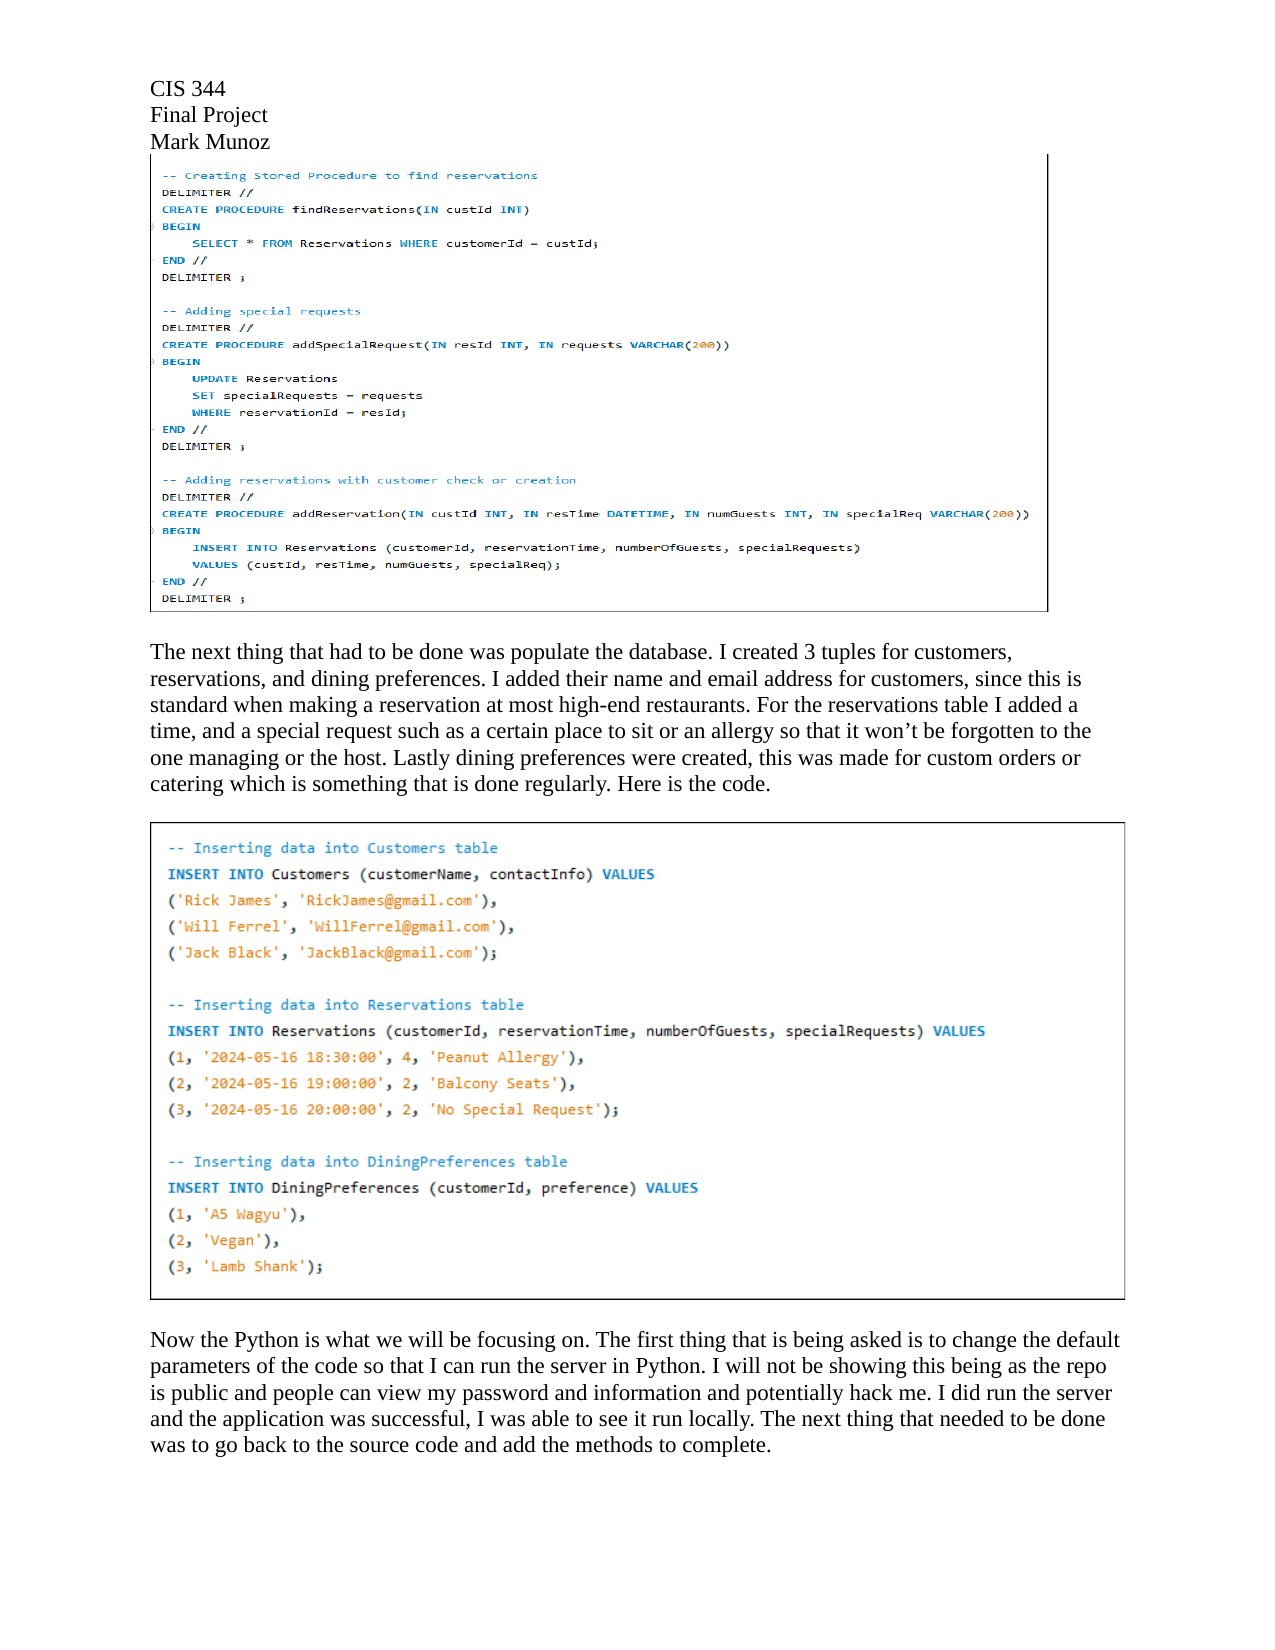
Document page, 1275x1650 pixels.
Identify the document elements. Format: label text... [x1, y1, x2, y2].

text The next thing that had to be done was populate the database. I created 3 tuples for customers, reservations, and dining preferences. I added their name and email address for customers, since this is standard when making a reservation at most high-end restaurants. For the reservations table I added a time, and a special request such as a certain place to sit or an allergy so that it won’t be forgotten to the one managing or the host. Lastly dining preferences were created, this was made for custom orders or catering which is something that is done regularly. Here is the code. [150, 638, 1125, 796]
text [150, 1326, 1125, 1458]
picture [150, 154, 1049, 612]
picture [150, 822, 1125, 1300]
